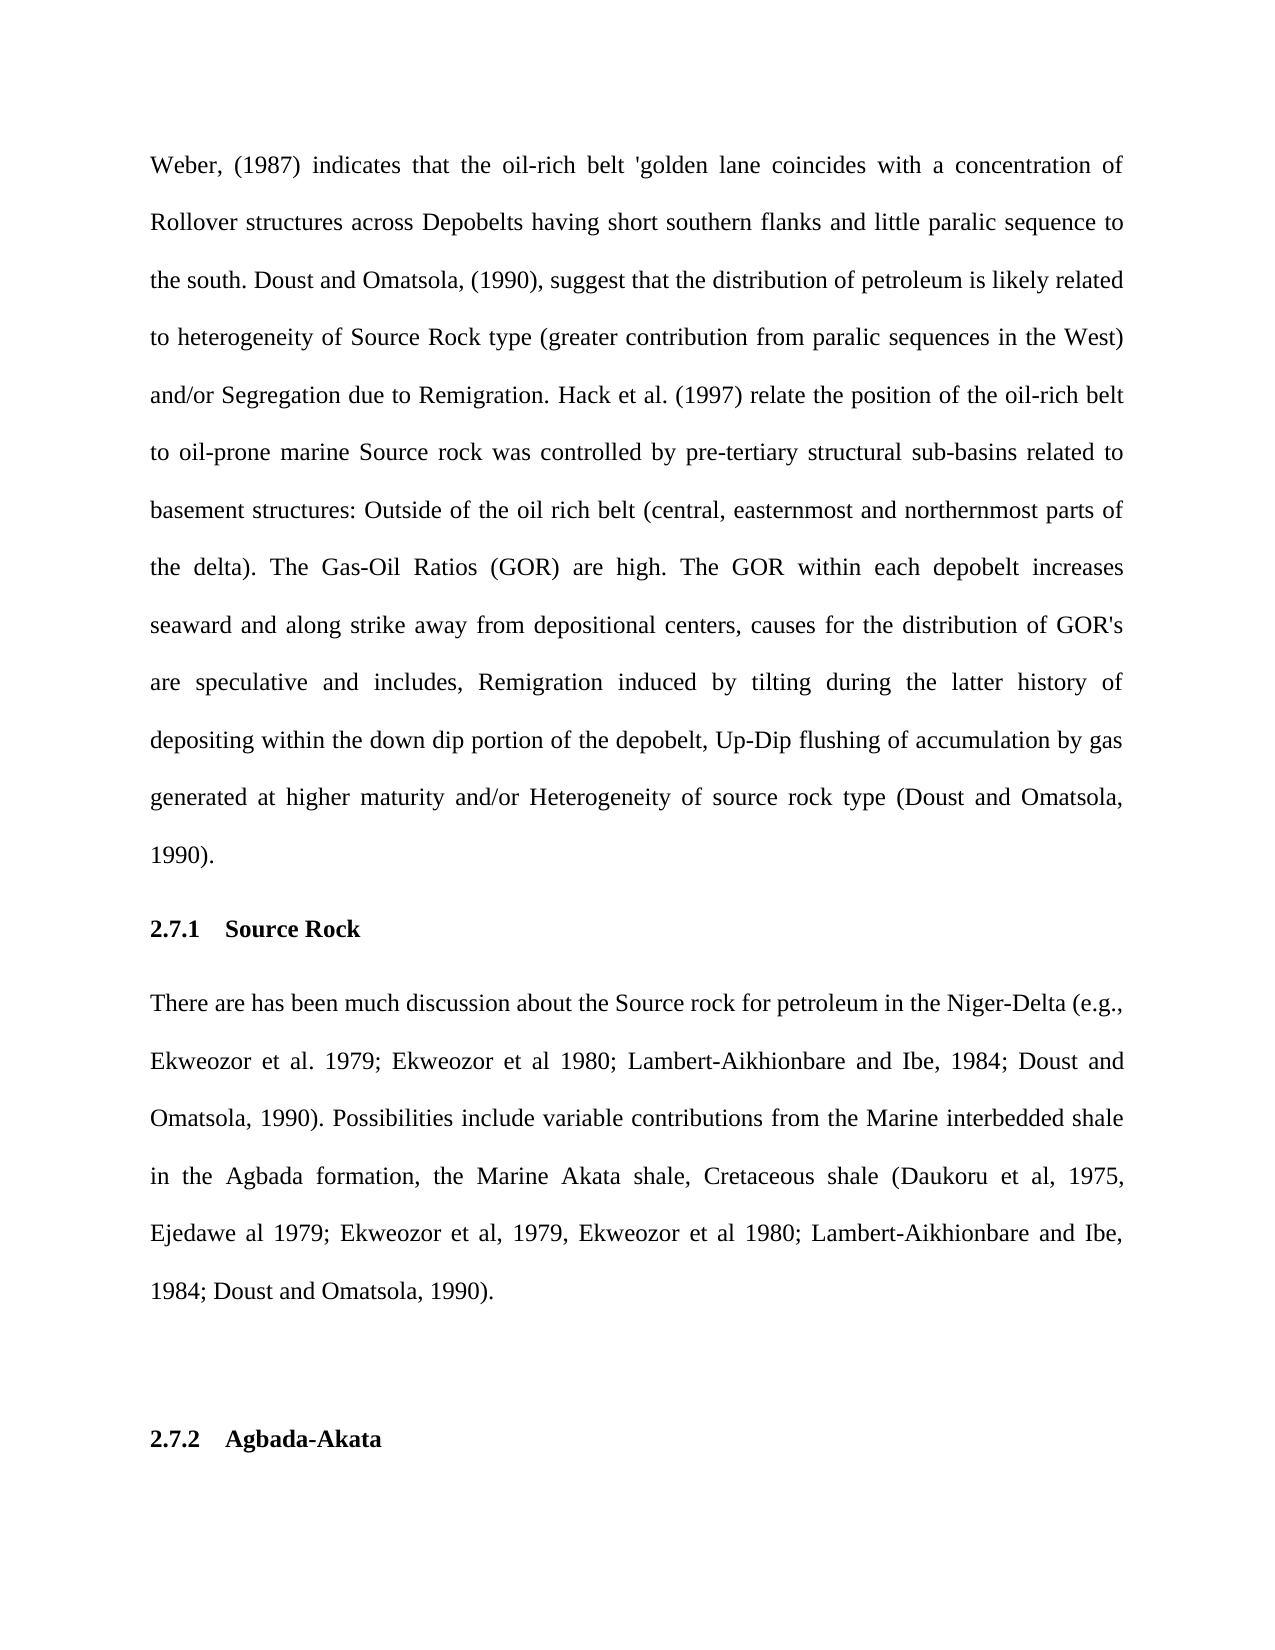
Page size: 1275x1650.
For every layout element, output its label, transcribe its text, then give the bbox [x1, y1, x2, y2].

text There are has been much discussion about the Source rock for petroleum in the Niger-Delta (e.g., Ekweozor et al. 1979; Ekweozor et al 1980; Lambert-Aikhionbare and Ibe, 1984; Doust and Omatsola, 1990). Possibilities include variable contributions from the Marine interbedded shale in the Agbada formation, the Marine Akata shale, Cretaceous shale (Daukoru et al, 1975, Ejedawe al 1979; Ekweozor et al, 1979, Ekweozor et al 1980; Lambert-Aikhionbare and Ibe, 1984; Doust and Omatsola, 1990). [150, 988, 1124, 1304]
text 2.7.1 Source Rock [150, 914, 1124, 943]
text 2.7.2 Agbada-Akata [150, 1424, 1124, 1453]
text Weber, (1987) indicates that the oil-rich belt 'golden lane coincides with a concentration of Rollover structures across Depobelts having short southern flanks and little paralic sequence to the south. Doust and Omatsola, (1990), suggest that the distribution of petroleum is likely related to heterogeneity of Source Rock type (greater contribution from paralic sequences in the West) and/or Segregation due to Remigration. Hack et al. (1997) relate the position of the oil-rich belt to oil-prone marine Source rock was controlled by pre-tertiary structural sub-basins related to basement structures: Outside of the oil rich belt (central, easternmost and northernmost parts of the delta). The Gas-Oil Ratios (GOR) are high. The GOR within each depobelt increases seaward and along strike away from depositional centers, causes for the distribution of GOR's are speculative and includes, Remigration induced by tilting during the latter history of depositing within the down dip portion of the depobelt, Up-Dip flushing of accumulation by gas generated at higher maturity and/or Heterogeneity of source rock type (Doust and Omatsola, 1990). [150, 150, 1124, 869]
